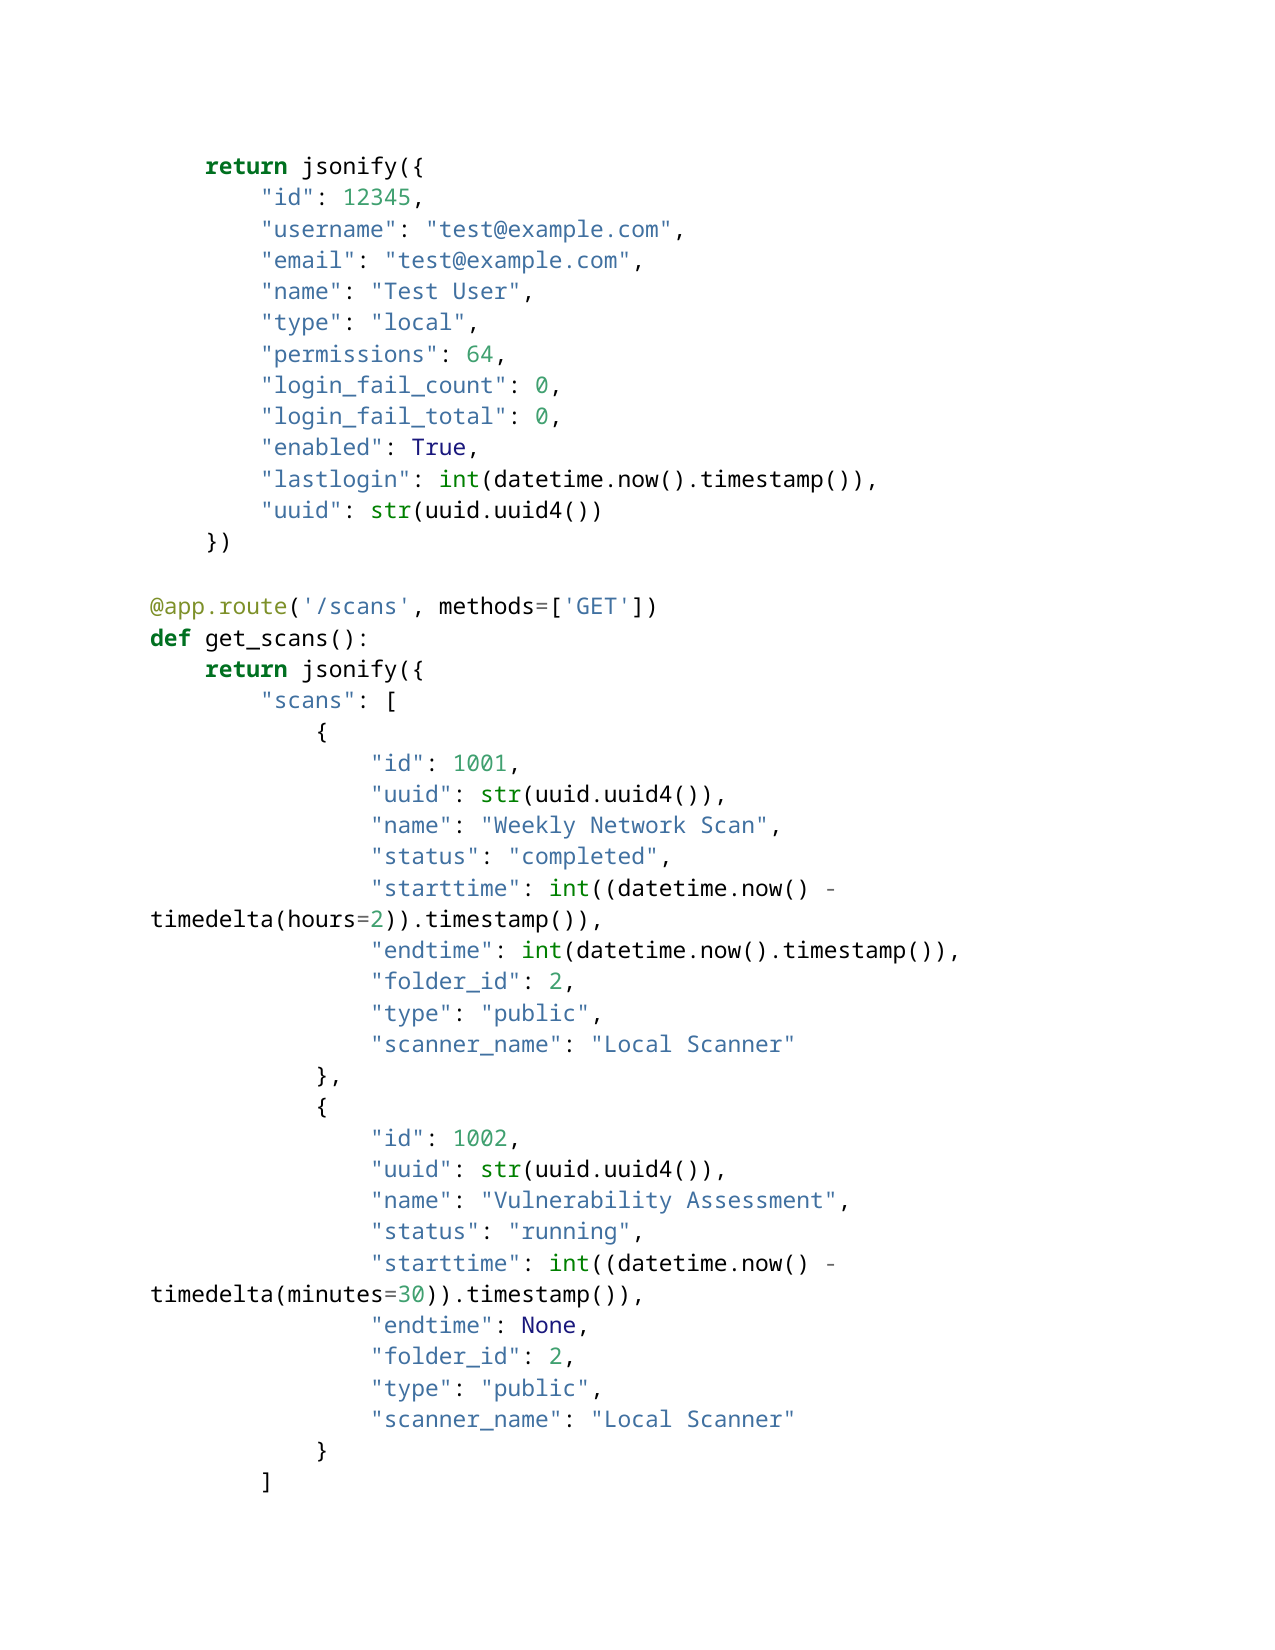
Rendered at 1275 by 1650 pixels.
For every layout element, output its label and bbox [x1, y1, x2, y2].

text [150, 150, 1125, 1497]
